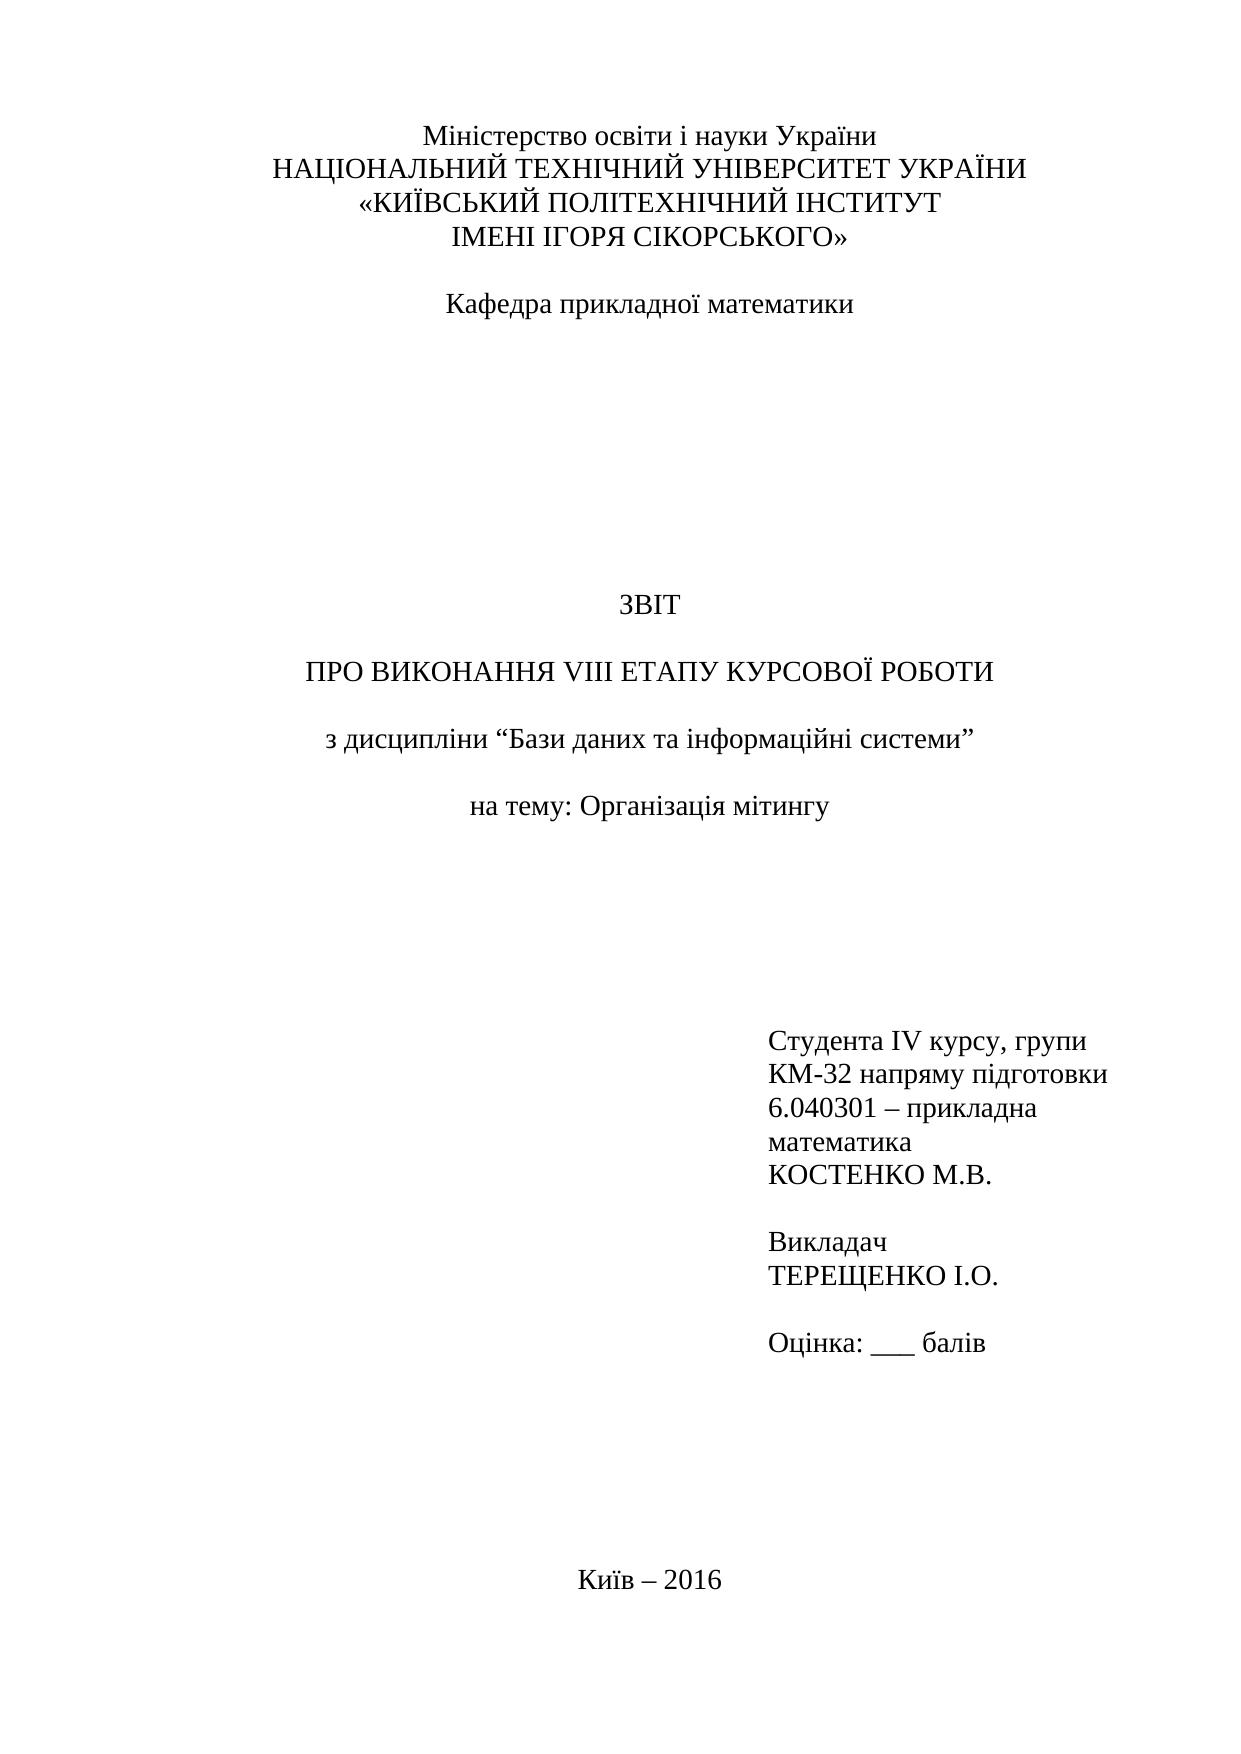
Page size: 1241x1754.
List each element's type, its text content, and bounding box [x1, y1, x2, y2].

text НАЦІОНАЛЬНИЙ ТЕХНІЧНИЙ УНІВЕРСИТЕТ УКРАЇНИ [177, 152, 1122, 185]
text ІМЕНІ ІГОРЯ СІКОРСЬКОГО» [177, 219, 1122, 252]
text з дисципліни “Бази даних та інформаційні системи” [177, 721, 1122, 755]
text «КИЇВСЬКИЙ ПОЛІТЕХНІЧНИЙ ІНСТИТУТ [177, 185, 1122, 219]
text Оцінка: ___ балів [768, 1325, 1122, 1358]
text Київ – 2016 [177, 1562, 1122, 1595]
text Кафедра прикладної математики [177, 286, 1122, 319]
text ТЕРЕЩЕНКО І.О. [768, 1258, 1122, 1291]
text ЗВІТ [177, 587, 1122, 621]
text на тему: Організація мітингу [177, 788, 1122, 822]
text Студента ІV курсу, групи КМ-32 напряму підготовки 6.040301 – прикладна математика [768, 1023, 1122, 1157]
text Викладач [768, 1224, 1122, 1258]
text ПРО ВИКОНАННЯ VІІІ ЕТАПУ КУРСОВОЇ РОБОТИ [177, 654, 1122, 688]
text Міністерство освіти і науки України [177, 118, 1122, 152]
text КОСТЕНКО М.В. [768, 1157, 1122, 1191]
